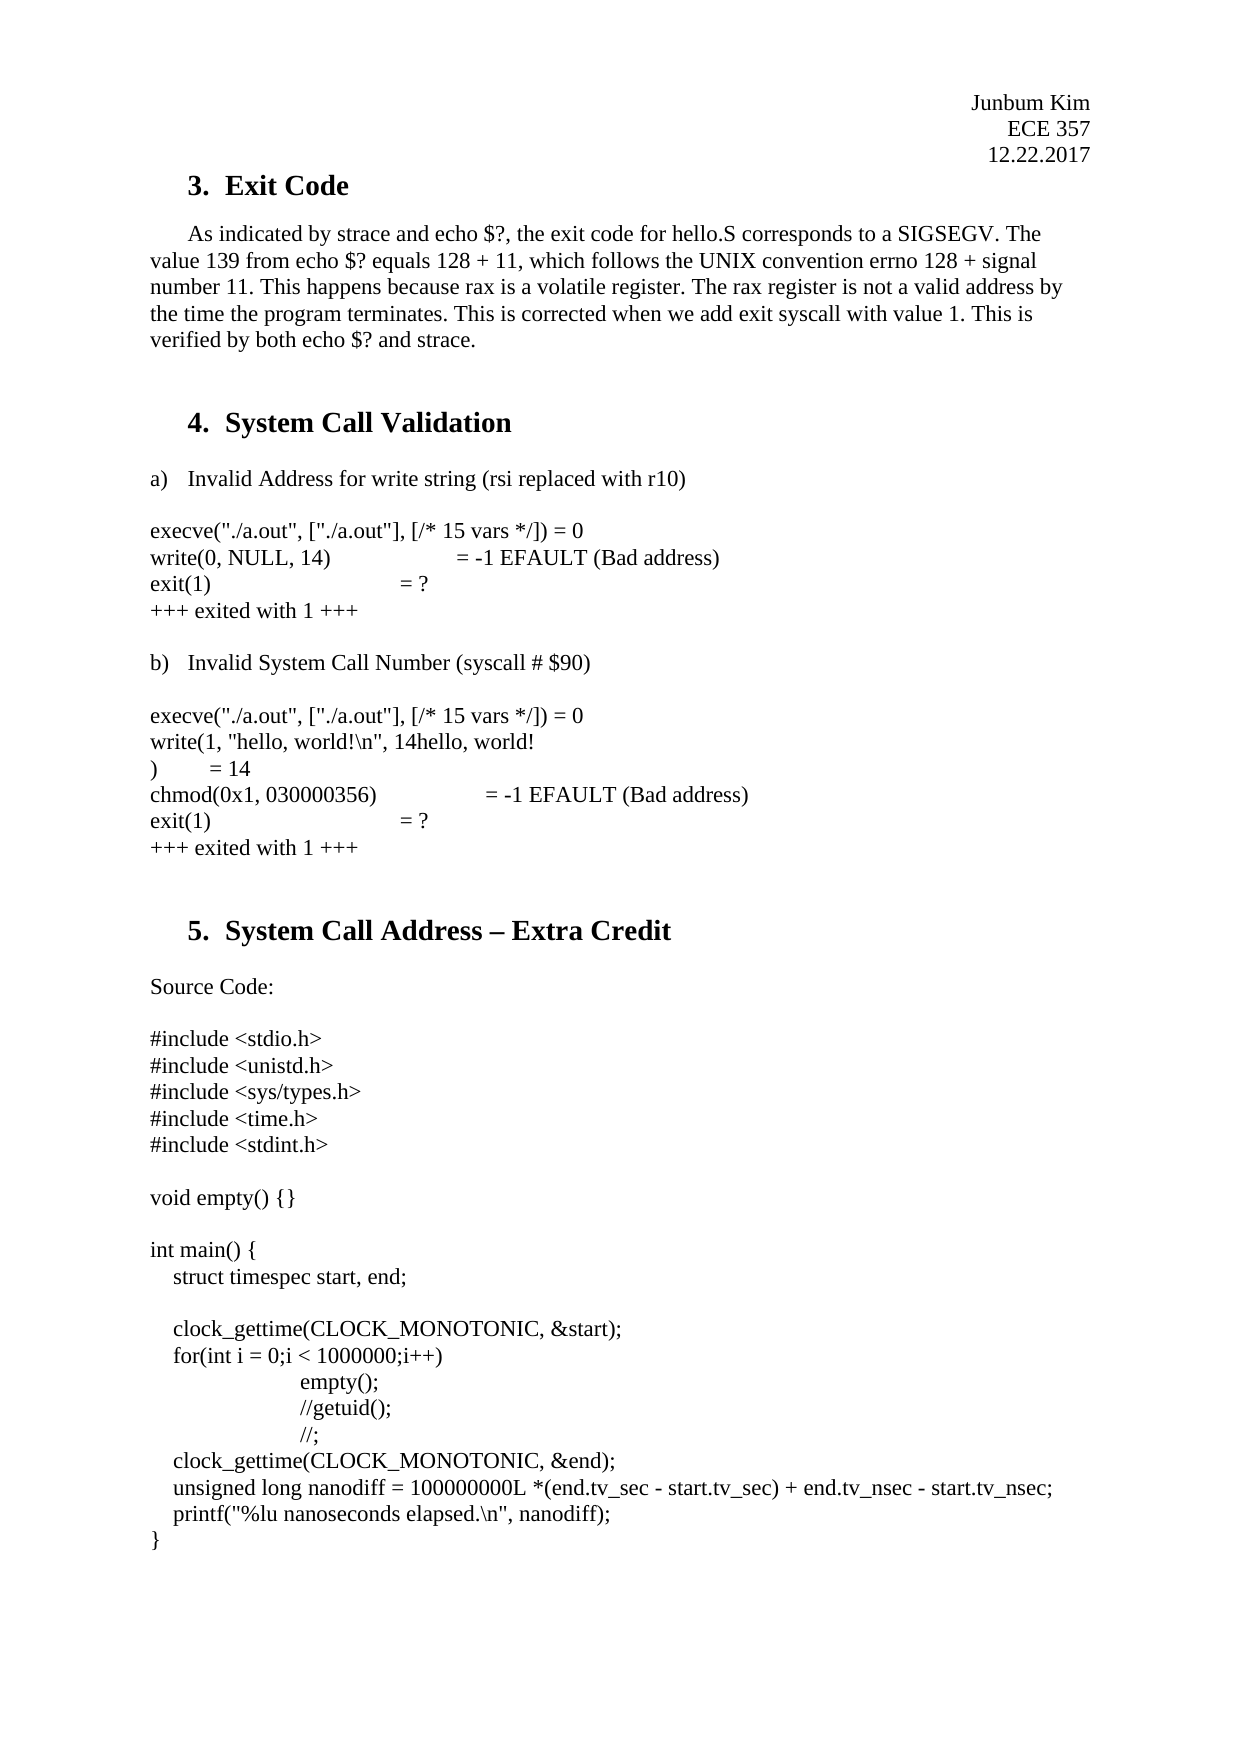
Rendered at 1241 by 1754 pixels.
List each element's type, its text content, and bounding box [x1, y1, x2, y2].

text #include <stdio.h> [150, 1026, 1079, 1052]
text //; [150, 1421, 1079, 1447]
text chmod(0x1, 030000356) = -1 EFAULT (Bad address) [150, 781, 1079, 807]
text int main() { [150, 1236, 1079, 1263]
text +++ exited with 1 +++ [150, 834, 1079, 860]
text clock_gettime(CLOCK_MONOTONIC, &start); [150, 1315, 1079, 1342]
text } [150, 1526, 1079, 1553]
text exit(1) = ? [150, 807, 1079, 834]
text write(0, NULL, 14) = -1 EFAULT (Bad address) [150, 544, 1079, 570]
text write(1, "hello, world!\n", 14hello, world! [150, 728, 1079, 755]
list Exit Code [187, 168, 1090, 201]
text clock_gettime(CLOCK_MONOTONIC, &end); [150, 1447, 1079, 1473]
text #include <sys/types.h> [150, 1078, 1079, 1104]
text Source Code: [150, 973, 1079, 999]
text //getuid(); [150, 1394, 1079, 1421]
text #include <stdint.h> [150, 1131, 1079, 1157]
text for(int i = 0;i < 1000000;i++) [150, 1342, 1079, 1368]
text execve("./a.out", ["./a.out"], [/* 15 vars */]) = 0 [150, 518, 1079, 544]
text #include <time.h> [150, 1104, 1079, 1131]
text execve("./a.out", ["./a.out"], [/* 15 vars */]) = 0 [150, 702, 1079, 728]
text +++ exited with 1 +++ [150, 597, 1079, 623]
text void empty() {} [150, 1184, 1079, 1210]
text empty(); [150, 1368, 1079, 1394]
text printf("%lu nanoseconds elapsed.\n", nanodiff); [150, 1500, 1079, 1526]
text ) = 14 [150, 755, 1079, 781]
text exit(1) = ? [150, 570, 1079, 597]
list Invalid System Call Number (syscall # $90) [150, 649, 1079, 676]
list System Call Validation [187, 405, 1079, 438]
text #include <unistd.h> [150, 1052, 1079, 1078]
text struct timespec start, end; [150, 1263, 1079, 1289]
text unsigned long nanodiff = 100000000L *(end.tv_sec - start.tv_sec) + end.tv_nsec - start.tv_nsec; [150, 1473, 1079, 1500]
text As indicated by strace and echo $?, the exit code for hello.S corresponds to a SIGSEGV. The value 139 from echo $? equals 128 + 11, which follows the UNIX convention errno 128 + signal number 11. This happens because rax is a volatile register. The rax register is not a valid address by the time the program terminates. This is corrected when we add exit syscall with value 1. This is verified by both echo $? and strace. [150, 221, 1079, 352]
list System Call Address – Extra Credit [187, 913, 1079, 946]
list Invalid Address for write string (rsi replaced with r10) [150, 465, 1079, 491]
